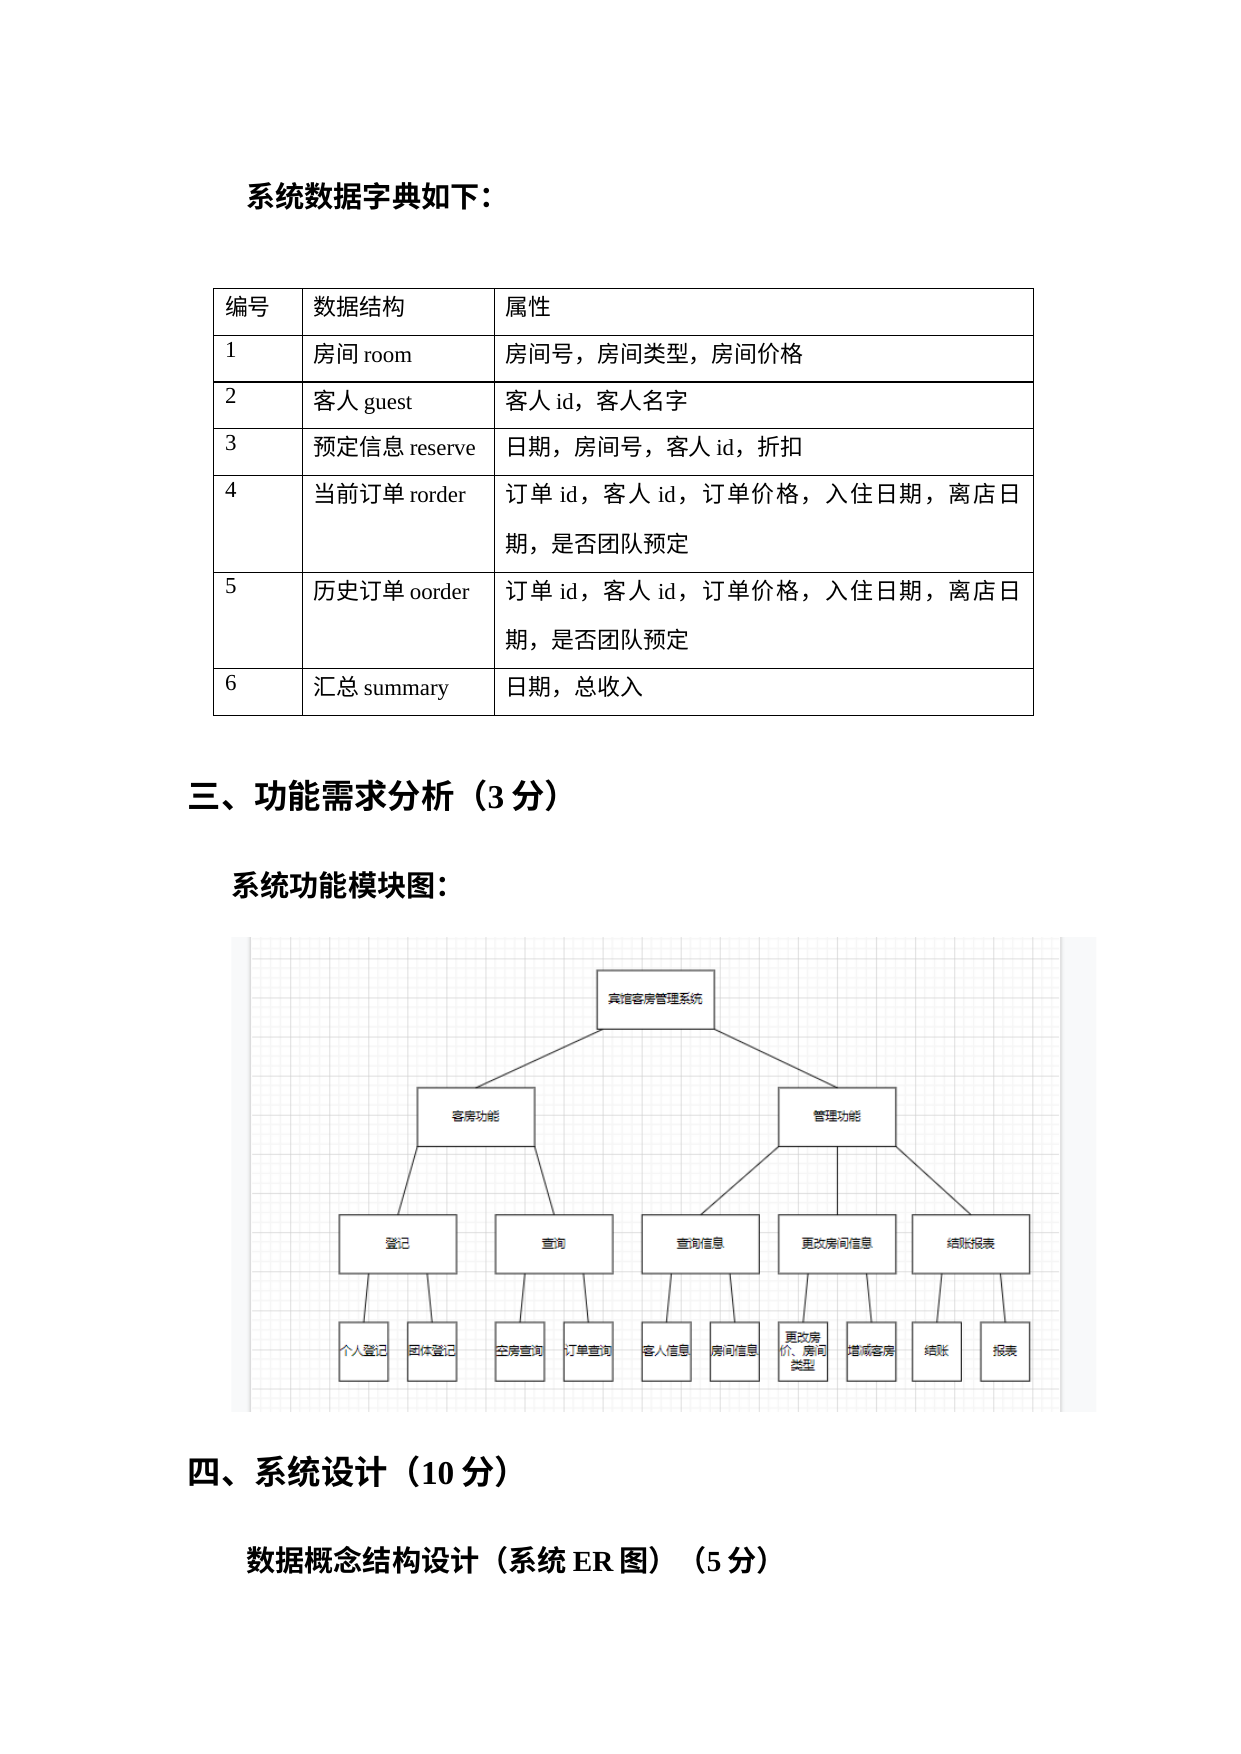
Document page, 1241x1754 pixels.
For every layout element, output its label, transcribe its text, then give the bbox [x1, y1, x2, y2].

table_header 数据结构 [303, 289, 494, 335]
list 系统功能模块图： [231, 851, 1053, 916]
table_header 编号 [214, 289, 302, 335]
table_cell 预定信息reserve [303, 429, 494, 475]
table_cell 订单id，客人id，订单价格，入住日期，离店日期，是否团队预定 [495, 573, 1033, 668]
text 四、系统设计（10分） [187, 1437, 1053, 1502]
table_header 属性 [495, 289, 1033, 335]
table_cell 房间号，房间类型，房间价格 [495, 336, 1033, 381]
table_cell 5 [214, 573, 302, 668]
table_cell 1 [214, 336, 302, 381]
table_cell 4 [214, 476, 302, 572]
text 三、功能需求分析（3分） [187, 339, 1053, 827]
list 数据概念结构设计（系统ER图）（5分） [187, 1526, 1053, 1591]
table_cell 日期，房间号，客人id，折扣 [495, 429, 1033, 475]
table_cell 6 [214, 669, 302, 715]
list 系统数据字典如下： [187, 162, 1053, 227]
table_cell 历史订单oorder [303, 573, 494, 668]
table_cell 汇总summary [303, 669, 494, 715]
table_cell 房间room [303, 336, 494, 381]
table_cell 2 [214, 383, 302, 428]
table_cell 3 [214, 429, 302, 475]
table_cell 日期，总收入 [495, 669, 1033, 715]
table_cell 当前订单rorder [303, 476, 494, 572]
table_cell 订单id，客人id，订单价格，入住日期，离店日期，是否团队预定 [495, 476, 1033, 572]
table_cell 客人guest [303, 383, 494, 428]
table_cell 客人id，客人名字 [495, 383, 1033, 428]
picture [231, 937, 1097, 1412]
